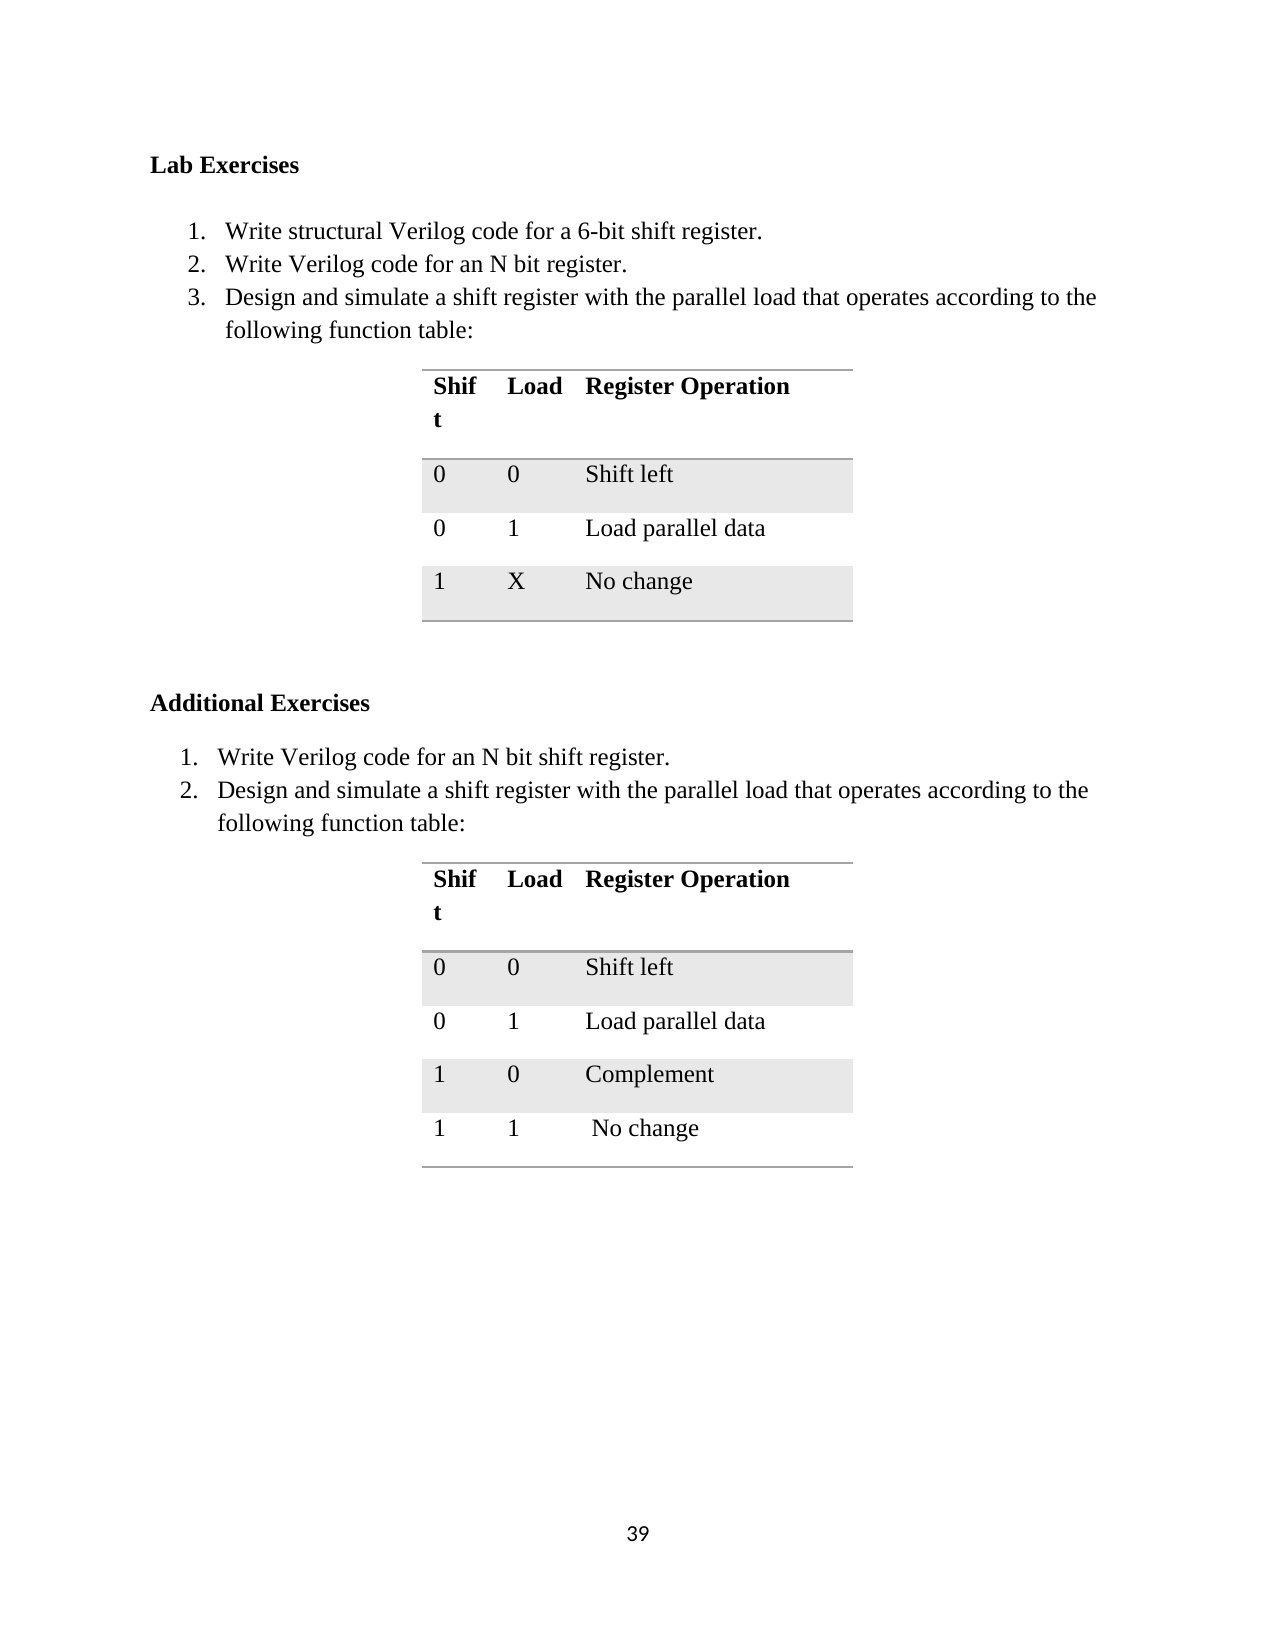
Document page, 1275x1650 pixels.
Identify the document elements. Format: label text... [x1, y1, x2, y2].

text Lab Exercises [150, 150, 1125, 179]
table_cell 0 [422, 1006, 496, 1059]
list Write Verilog code for an N bit register. [187, 249, 1125, 278]
table_header Register Operation [574, 371, 853, 457]
table_cell 0 [496, 1059, 574, 1113]
table_cell 1 [496, 513, 574, 566]
table_cell Load parallel data [574, 513, 853, 566]
list Write structural Verilog code for a 6-bit shift register. [187, 216, 1125, 245]
list Design and simulate a shift register with the parallel load that operates according to the following function table: [187, 282, 1125, 344]
table_header Shift [422, 371, 496, 457]
table_header Load [496, 371, 574, 457]
table_cell 0 [422, 460, 496, 513]
table_cell No change [574, 1113, 853, 1166]
table_header Load [496, 864, 574, 950]
table_cell 0 [496, 460, 574, 513]
table_cell Shift left [574, 953, 853, 1006]
table_cell 1 [496, 1006, 574, 1059]
table_cell 0 [422, 953, 496, 1006]
table_cell No change [574, 566, 853, 620]
text Additional Exercises [150, 688, 1125, 717]
table_header Shift [422, 864, 496, 950]
table_header Register Operation [574, 864, 853, 950]
table_cell 1 [496, 1113, 574, 1166]
table_cell 0 [496, 953, 574, 1006]
table_cell 1 [422, 1059, 496, 1113]
table_cell 1 [422, 566, 496, 620]
table_cell Load parallel data [574, 1006, 853, 1059]
table_cell Shift left [574, 460, 853, 513]
table_cell 1 [422, 1113, 496, 1166]
table_cell 0 [422, 513, 496, 566]
table_cell Complement [574, 1059, 853, 1113]
list Design and simulate a shift register with the parallel load that operates according to the following function table: [179, 775, 1125, 837]
list Write Verilog code for an N bit shift register. [179, 742, 1125, 771]
table_cell X [496, 566, 574, 620]
